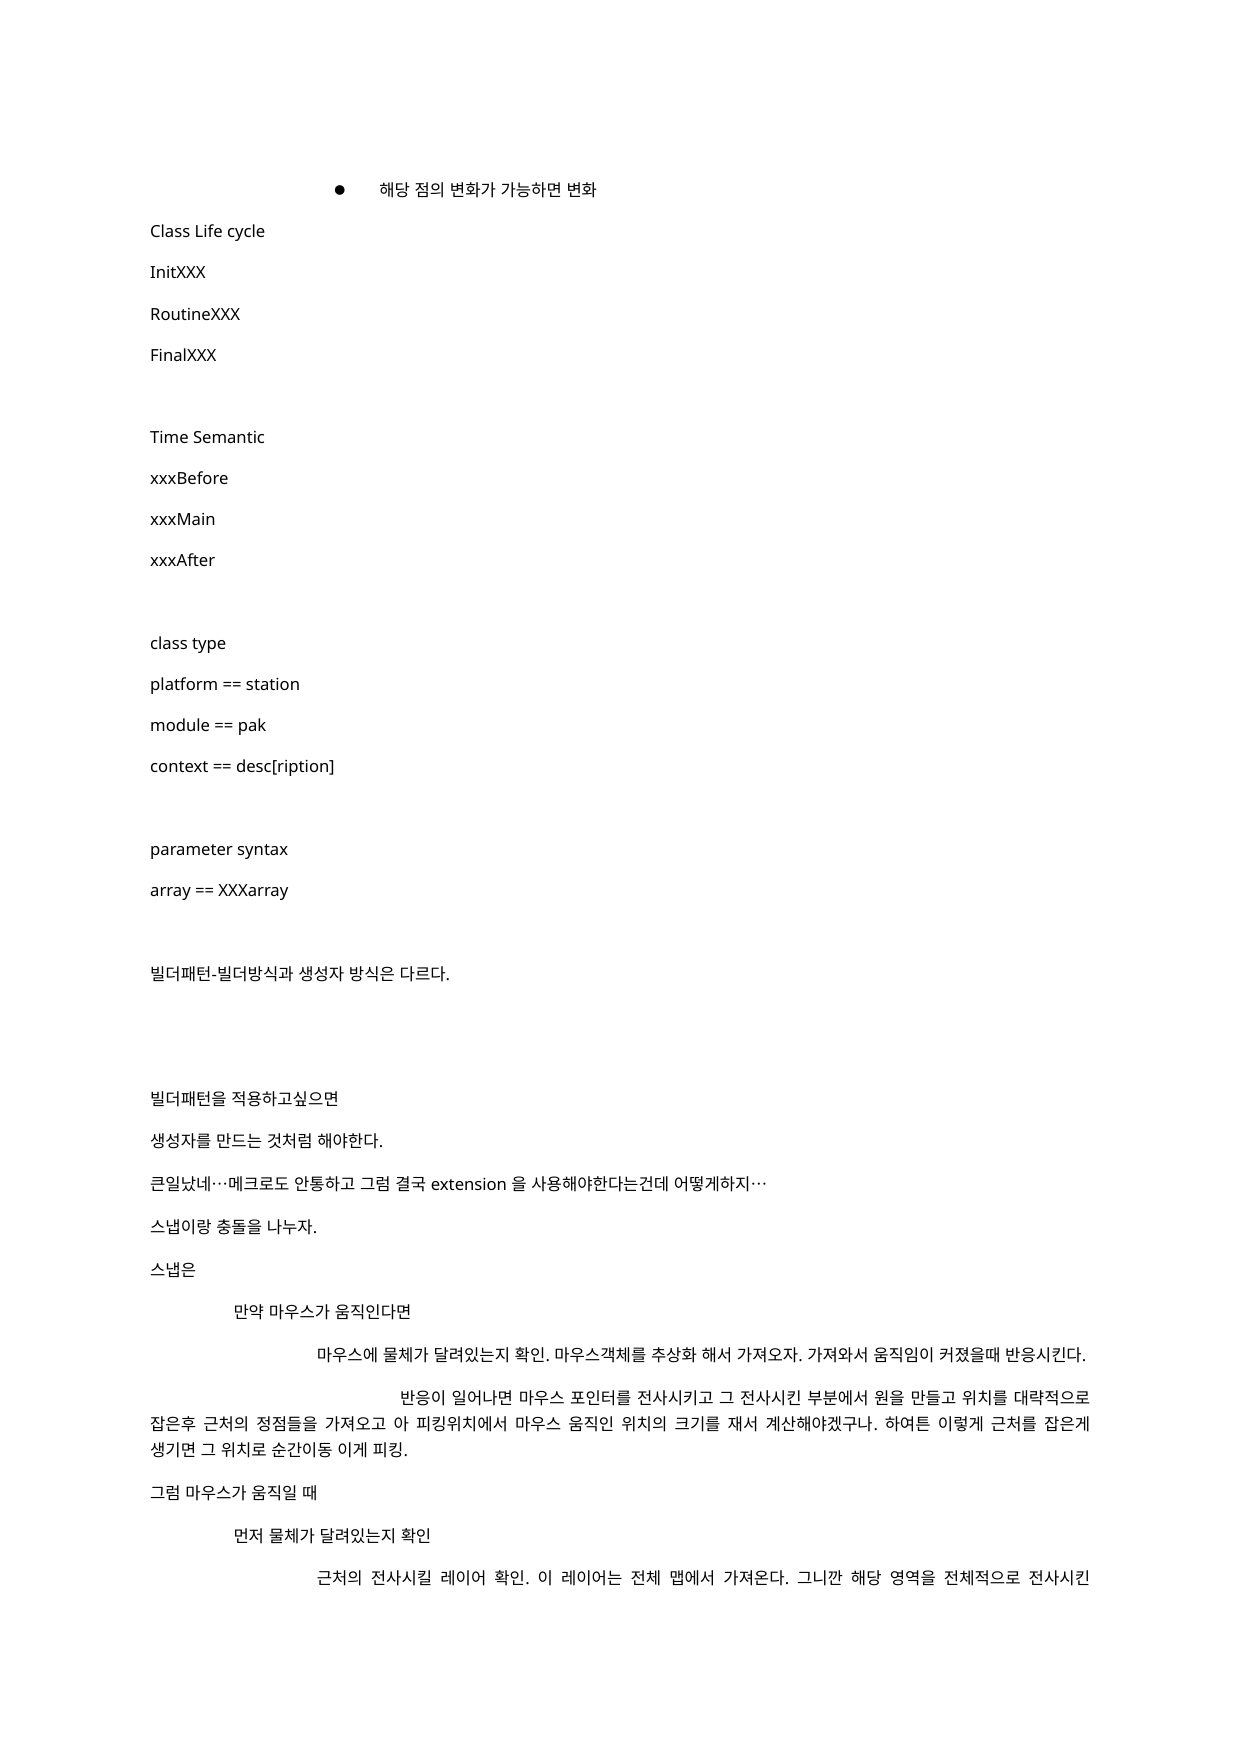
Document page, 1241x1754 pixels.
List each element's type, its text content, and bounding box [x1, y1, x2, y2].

text 그럼 마우스가 움직일 때 [150, 1480, 1090, 1504]
text Time Semantic [150, 426, 1090, 448]
text xxxAfter [150, 549, 1090, 572]
text context == desc[ription] [150, 755, 1090, 777]
text 먼저 물체가 달려있는지 확인 [150, 1523, 1090, 1547]
text RoutineXXX [150, 302, 1090, 325]
text 스냅이랑 충돌을 나누자. [150, 1214, 1090, 1238]
text Class Life cycle [150, 220, 1090, 243]
text 큰일났네…메크로도 안통하고 그럼 결국 extension 을 사용해야한다는건데 어떻게하지… [150, 1171, 1090, 1195]
text 스냅은 [150, 1257, 1090, 1281]
text 마우스에 물체가 달려있는지 확인. 마우스객체를 추상화 해서 가져오자. 가져와서 움직임이 커졌을때 반응시킨다. [150, 1342, 1090, 1366]
text 빌더패턴-빌더방식과 생성자 방식은 다르다. [150, 961, 1090, 985]
text platform == station [150, 672, 1090, 695]
text array == XXXarray [150, 878, 1090, 901]
text xxxBefore [150, 467, 1090, 489]
list 해당 점의 변화가 가능하면 변화 [333, 177, 1090, 201]
text xxxMain [150, 508, 1090, 531]
text 빌더패턴을 적용하고싶으면 [150, 1086, 1090, 1110]
text 만약 마우스가 움직인다면 [150, 1299, 1090, 1324]
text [150, 1565, 1090, 1590]
text FinalXXX [150, 343, 1090, 366]
text InitXXX [150, 261, 1090, 284]
text 반응이 일어나면 마우스 포인터를 전사시키고 그 전사시킨 부분에서 원을 만들고 위치를 대략적으로 잡은후 근처의 정점들을 가져오고 아 피킹위치에서 마우스 움직인 위치의 크기를 재서 계산해야겠구나. 하여튼 이렇게 근처를 잡은게 생기면 그 위치로 순간이동 이게 피킹. [150, 1385, 1090, 1461]
text class type [150, 631, 1090, 654]
text 생성자를 만드는 것처럼 해야한다. [150, 1128, 1090, 1153]
text parameter syntax [150, 837, 1090, 860]
text module == pak [150, 714, 1090, 736]
